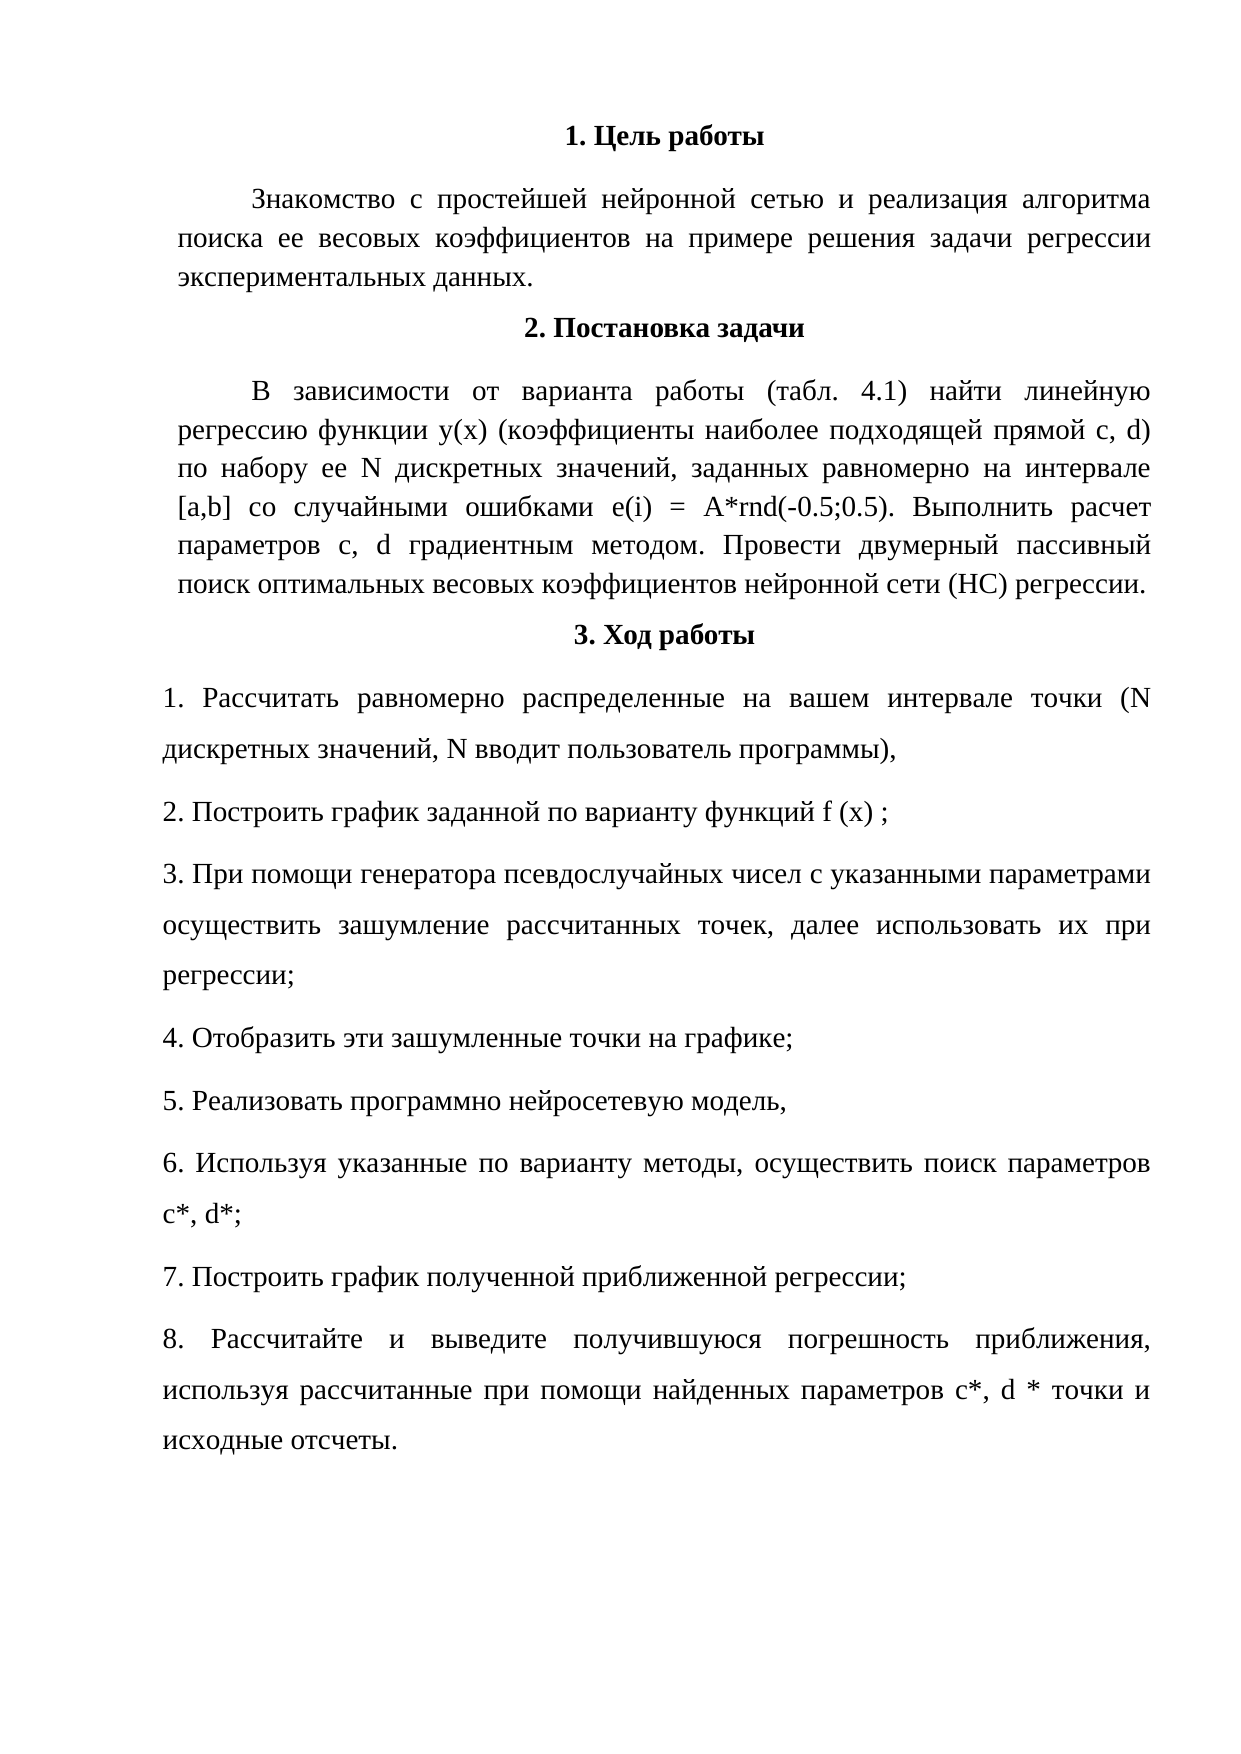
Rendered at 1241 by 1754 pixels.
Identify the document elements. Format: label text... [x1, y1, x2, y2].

subtitle 1. Цель работы [177, 118, 1152, 152]
subtitle 3. Ход работы [177, 617, 1152, 651]
text 7. Построить график полученной приближенной регрессии; [162, 1259, 1152, 1292]
text Знакомство с простейшей нейронной сетью и реализация алгоритма поиска ее весовых коэффициентов на примере решения задачи регрессии экспериментальных данных. [177, 182, 1152, 292]
text 8. Рассчитайте и выведите получившуюся погрешность приближения, используя рассчитанные при помощи найденных параметров c*, d * точки и исходные отсчеты. [162, 1322, 1152, 1456]
text В зависимости от варианта работы (табл. 4.1) найти линейную регрессию функции y(x) (коэффициенты наиболее подходящей прямой c, d) по набору ее N дискретных значений, заданных равномерно на интервале [a,b] со случайными ошибками e(i) = A*rnd(-0.5;0.5). Выполнить расчет параметров c, d градиентным методом. Провести двумерный пассивный поиск оптимальных весовых коэффициентов нейронной сети (НС) регрессии. [177, 373, 1152, 599]
text 5. Реализовать программно нейросетевую модель, [162, 1083, 1152, 1116]
text 6. Используя указанные по варианту методы, осуществить поиск параметров c*, d*; [162, 1146, 1152, 1229]
text 1. Рассчитать равномерно распределенные на вашем интервале точки (N дискретных значений, N вводит пользователь программы), [162, 681, 1152, 764]
text 4. Отобразить эти зашумленные точки на графике; [162, 1020, 1152, 1053]
text 3. При помощи генератора псевдослучайных чисел с указанными параметрами осуществить зашумление рассчитанных точек, далее использовать их при регрессии; [162, 857, 1152, 991]
text 2. Построить график заданной по варианту функций f (x) ; [162, 794, 1152, 827]
subtitle 2. Постановка задачи [177, 310, 1152, 343]
